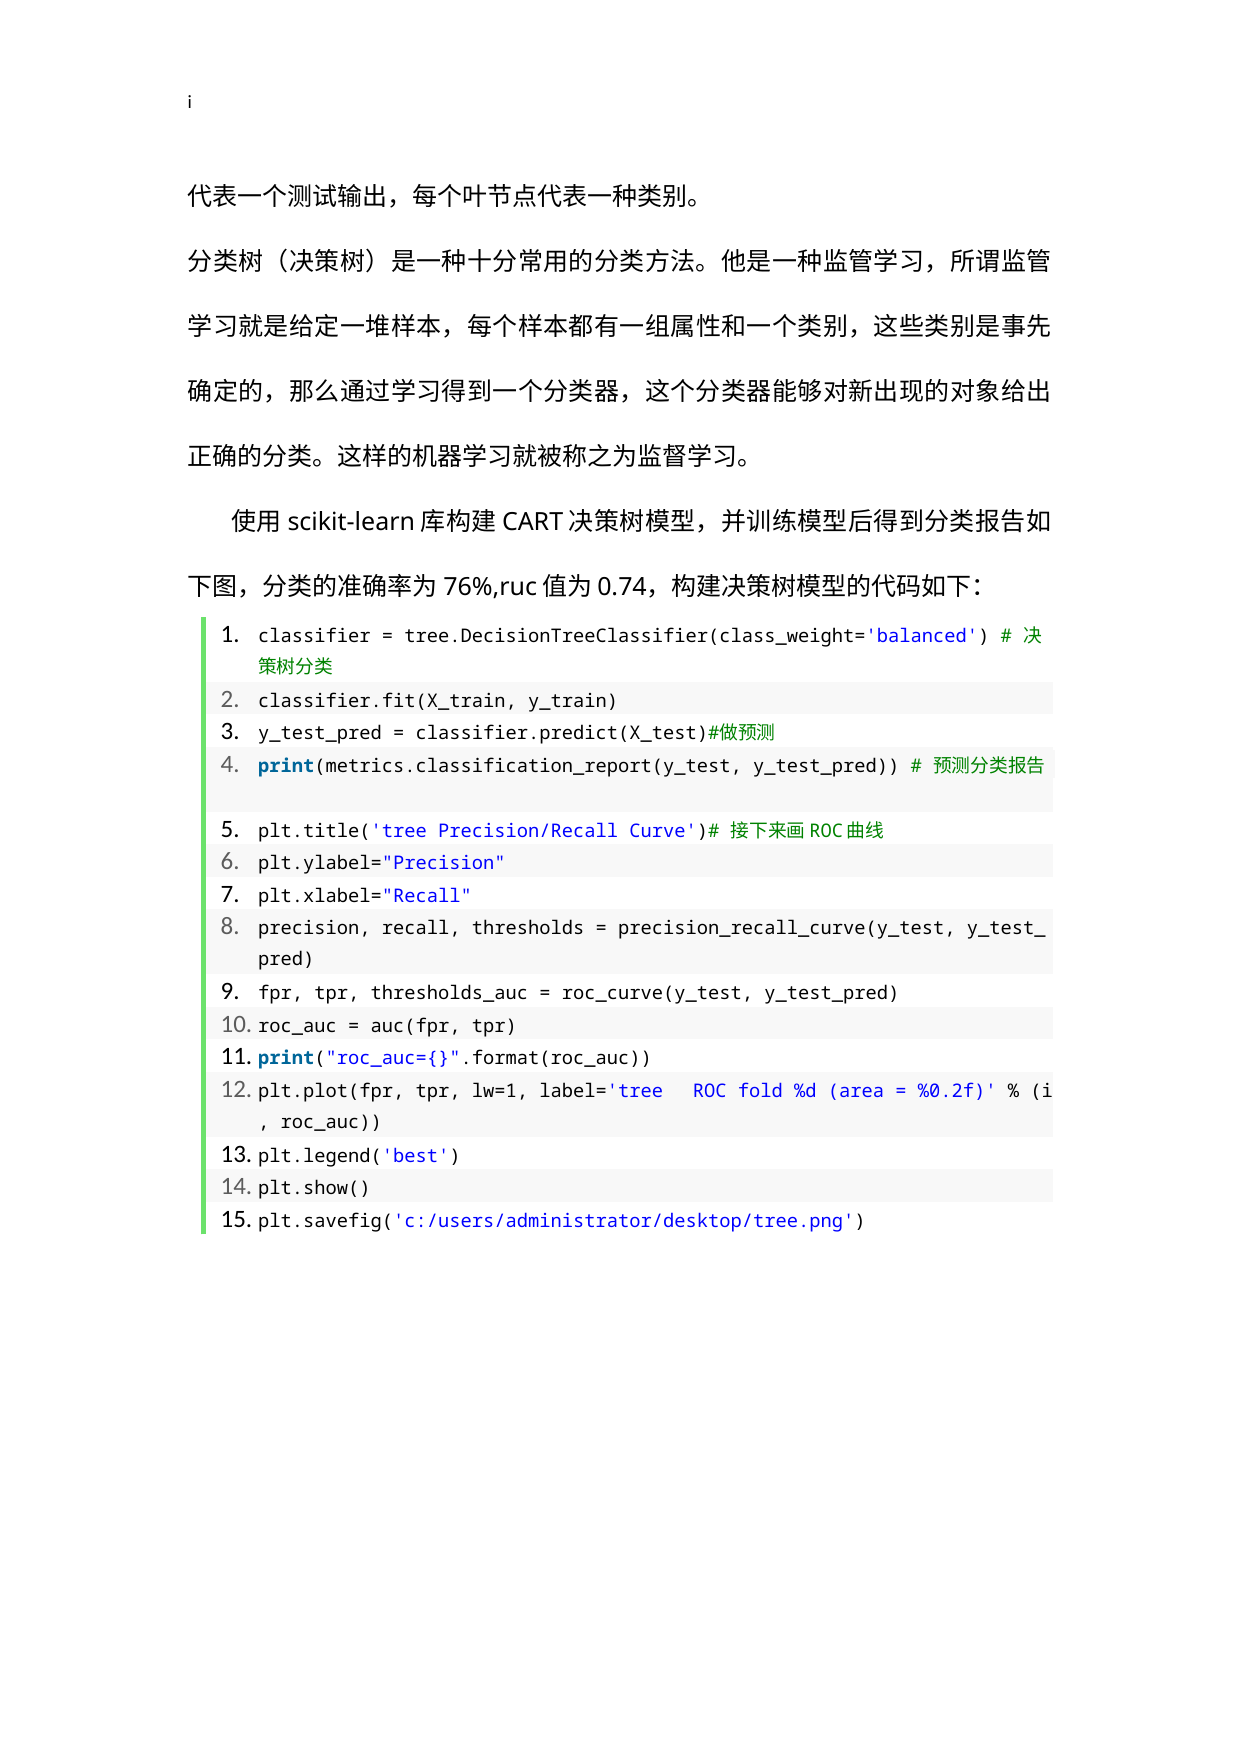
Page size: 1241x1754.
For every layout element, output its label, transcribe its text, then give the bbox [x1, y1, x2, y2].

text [187, 162, 1053, 227]
list print("roc_auc={}".format(roc_auc)) [206, 1039, 1053, 1072]
list fpr, tpr, thresholds_auc = roc_curve(y_test, y_test_pred) [206, 974, 1053, 1007]
list roc_auc = auc(fpr, tpr) [206, 1007, 1053, 1039]
list classifier.fit(X_train, y_train) [206, 682, 1053, 714]
list plt.legend('best') [206, 1137, 1053, 1169]
list plt.xlabel="Recall" [206, 877, 1053, 909]
text 分类树（决策树）是一种十分常用的分类方法。他是一种监管学习，所谓监管学习就是给定一堆样本，每个样本都有一组属性和一个类别，这些类别是事先确定的，那么通过学习得到一个分类器，这个分类器能够对新出现的对象给出正确的分类。这样的机器学习就被称之为监督学习。 [187, 227, 1053, 487]
list precision, recall, thresholds = precision_recall_curve(y_test, y_test_pred) [206, 909, 1053, 974]
list y_test_pred = classifier.predict(X_test)#做预测 [206, 714, 1053, 747]
list plt.ylabel="Precision" [206, 844, 1053, 877]
list plt.title('tree Precision/Recall Curve')# 接下来画ROC曲线 [206, 812, 1053, 844]
list plt.plot(fpr, tpr, lw=1, label='tree ROC fold %d (area = %0.2f)' % (i, roc_auc)) [206, 1072, 1053, 1137]
list classifier = tree.DecisionTreeClassifier(class_weight='balanced') # 决策树分类 [206, 617, 1053, 682]
list print(metrics.classification_report(y_test, y_test_pred)) # 预测分类报告 [206, 747, 1053, 812]
text 使用scikit-learn库构建CART决策树模型，并训练模型后得到分类报告如下图，分类的准确率为 76%,ruc值为0.74，构建决策树模型的代码如下： [187, 487, 1053, 617]
list plt.savefig('c:/users/administrator/desktop/tree.png') [206, 1202, 1053, 1234]
list plt.show() [206, 1169, 1053, 1202]
